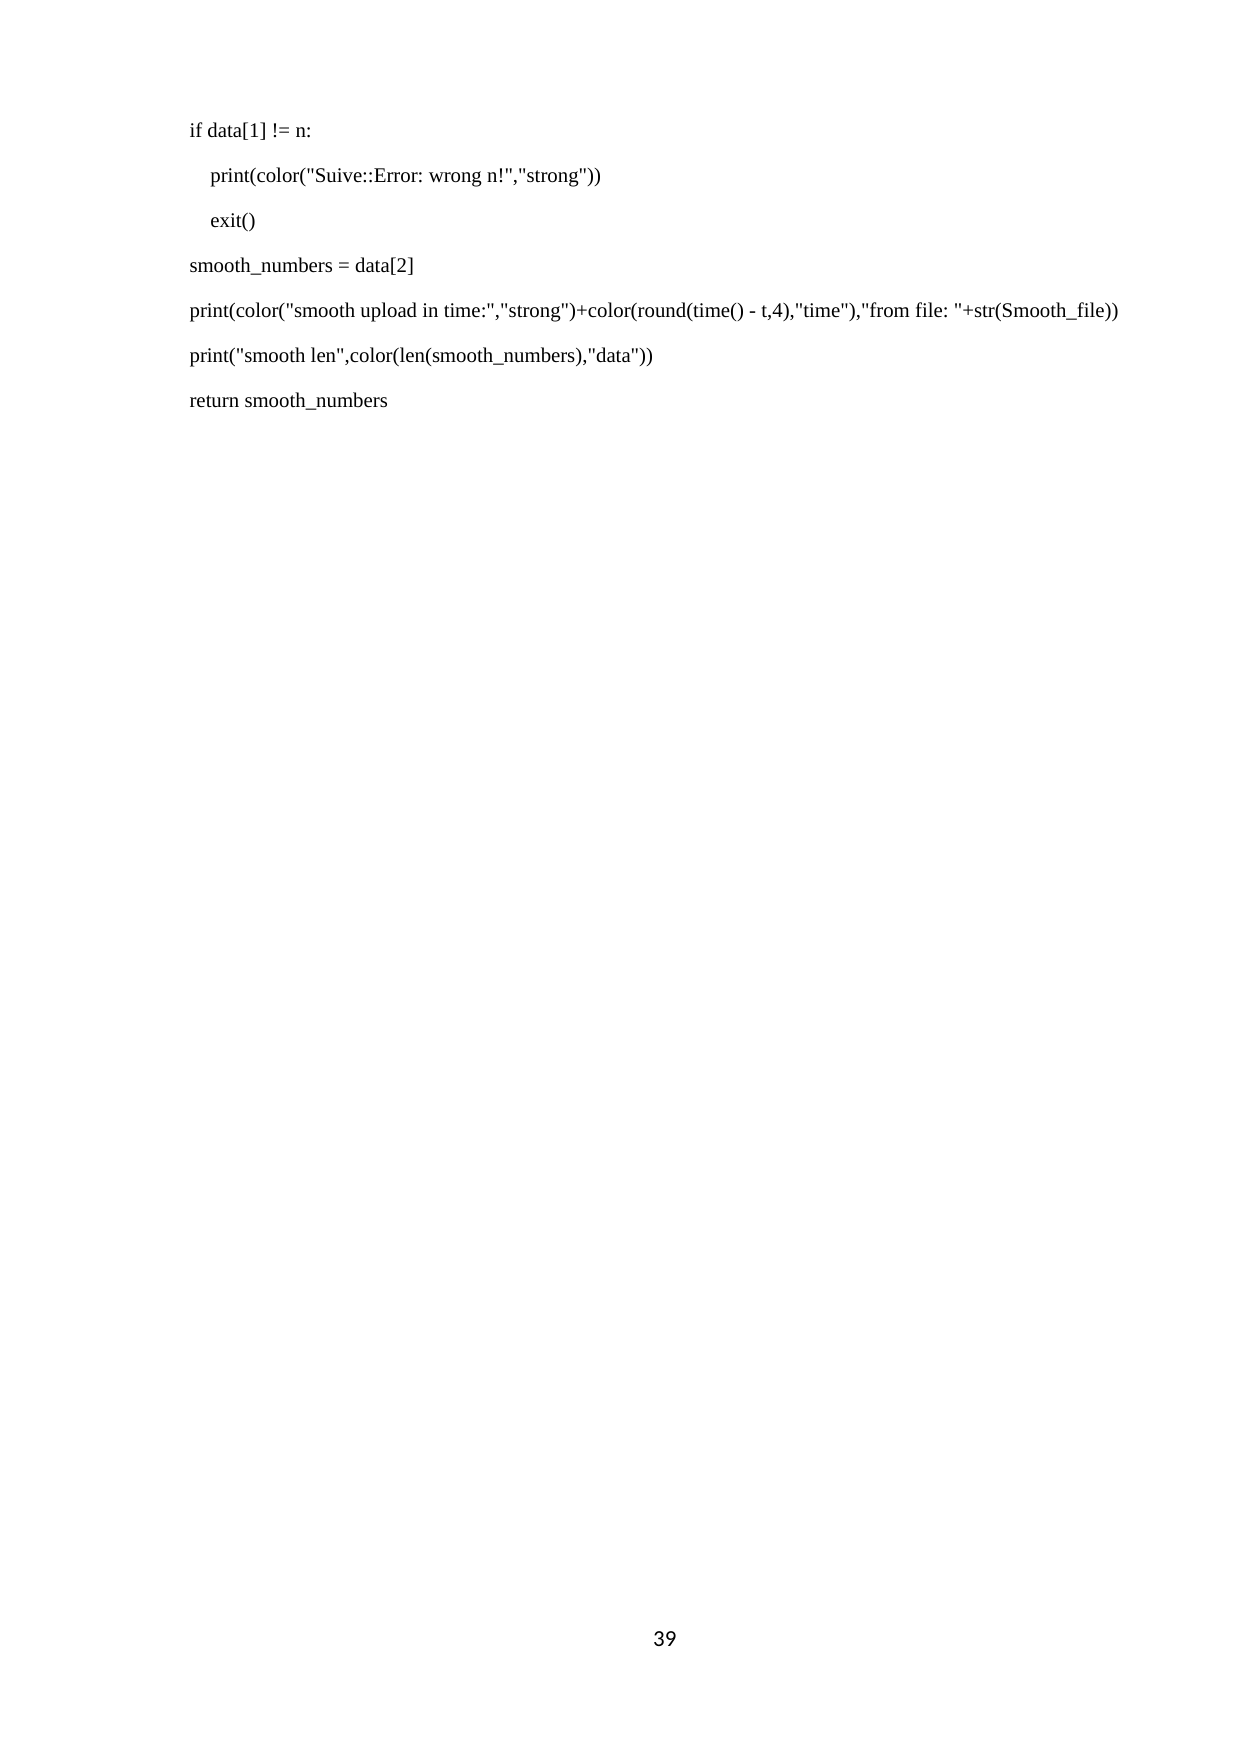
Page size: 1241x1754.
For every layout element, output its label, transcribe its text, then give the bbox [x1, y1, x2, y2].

text smooth_numbers = data[2] [148, 253, 1181, 277]
text print(color("smooth upload in time:","strong")+color(round(time() - t,4),"time"),"from file: "+str(Smooth_file)) [148, 298, 1181, 322]
text exit() [148, 208, 1181, 232]
text if data[1] != n: [148, 118, 1181, 142]
text print("smooth len",color(len(smooth_numbers),"data")) [148, 343, 1181, 367]
text print(color("Suive::Error: wrong n!","strong")) [148, 163, 1181, 187]
text return smooth_numbers [148, 387, 1181, 412]
